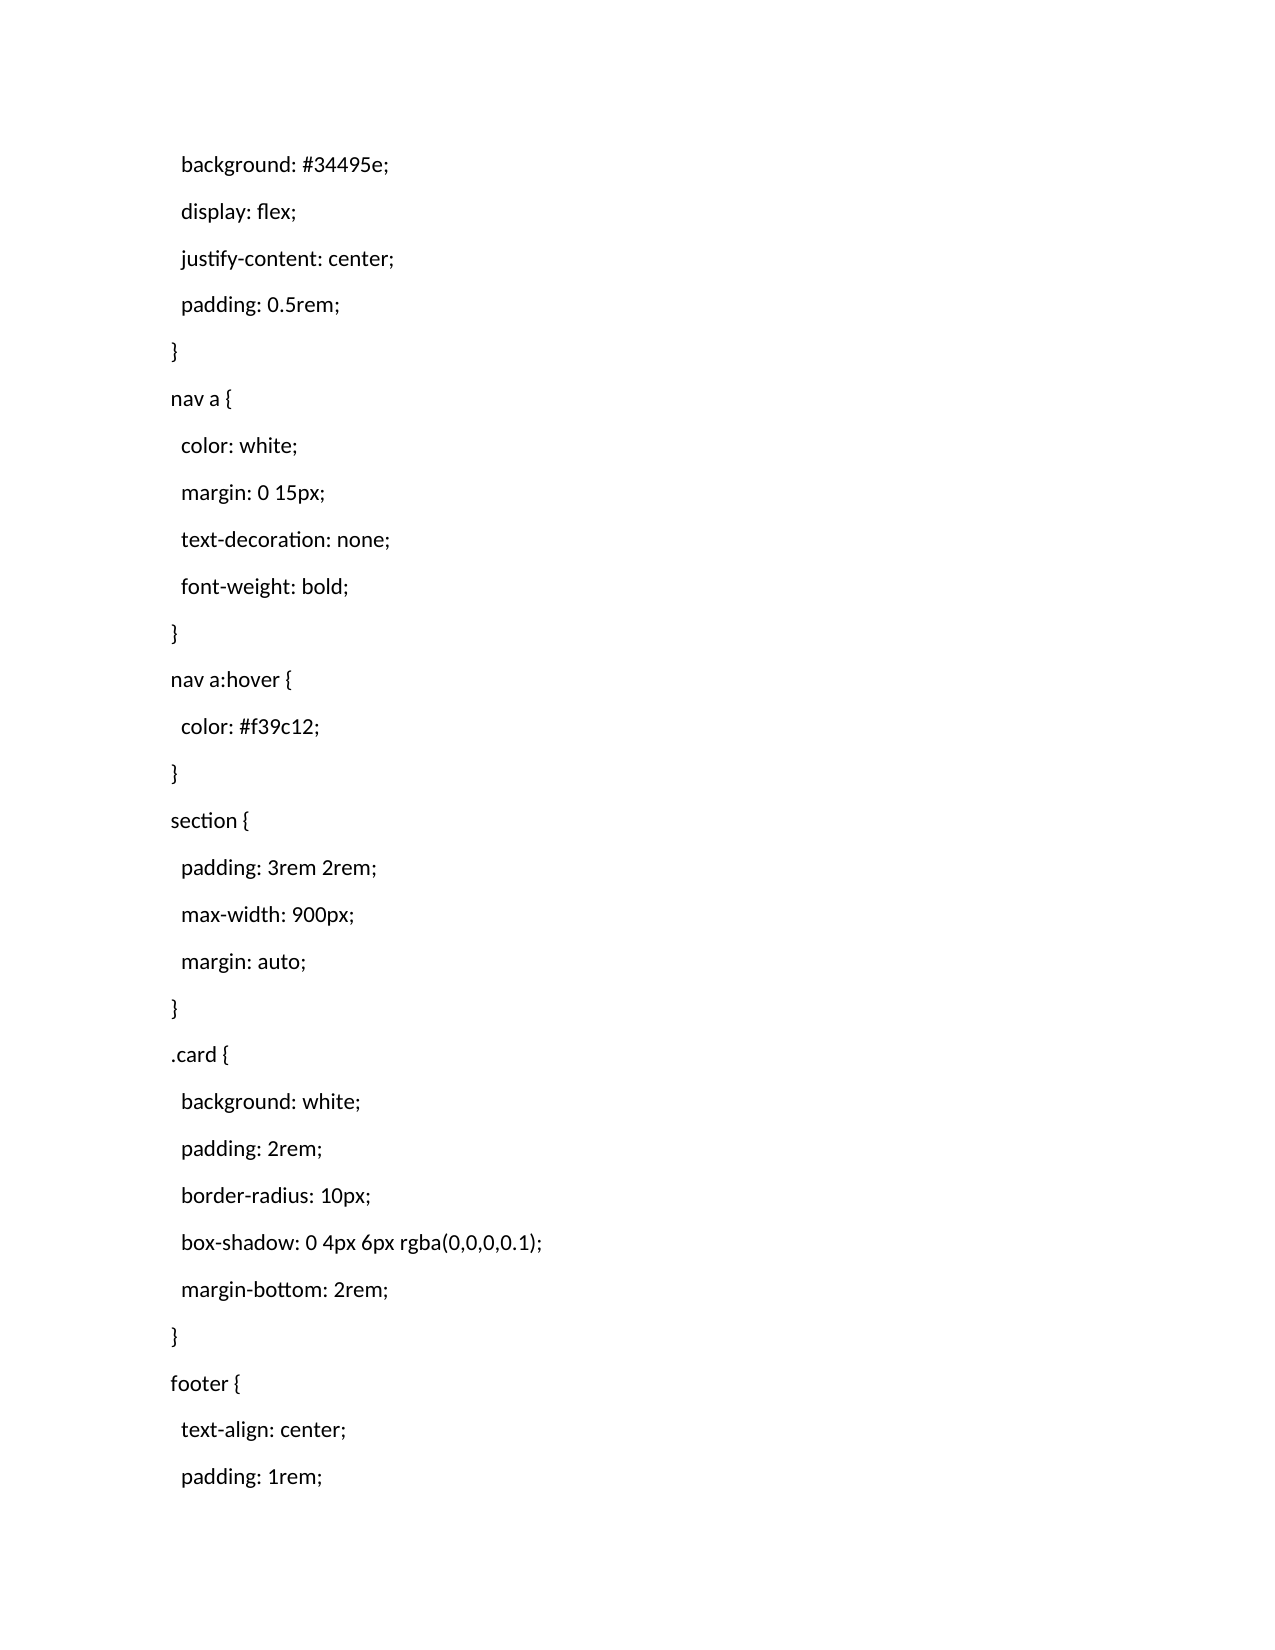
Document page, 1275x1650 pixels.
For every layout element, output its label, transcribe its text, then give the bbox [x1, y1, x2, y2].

text box-shadow: 0 4px 6px rgba(0,0,0,0.1); [150, 1228, 1125, 1256]
text text-decoration: none; [150, 525, 1125, 553]
text padding: 0.5rem; [150, 291, 1125, 319]
text } [150, 994, 1125, 1022]
text } [150, 1322, 1125, 1350]
text margin-bottom: 2rem; [150, 1275, 1125, 1303]
text } [150, 619, 1125, 647]
text .card { [150, 1041, 1125, 1069]
text background: white; [150, 1087, 1125, 1116]
text color: white; [150, 431, 1125, 459]
text padding: 1rem; [150, 1462, 1125, 1491]
text text-align: center; [150, 1416, 1125, 1444]
text padding: 2rem; [150, 1134, 1125, 1162]
text nav a:hover { [150, 666, 1125, 694]
text justify-content: center; [150, 244, 1125, 272]
text margin: 0 15px; [150, 478, 1125, 506]
text } [150, 337, 1125, 366]
text section { [150, 806, 1125, 834]
text display: flex; [150, 197, 1125, 225]
text border-radius: 10px; [150, 1181, 1125, 1209]
text margin: auto; [150, 947, 1125, 975]
text padding: 3rem 2rem; [150, 853, 1125, 881]
text background: #34495e; [150, 150, 1125, 178]
text nav a { [150, 384, 1125, 412]
text font-weight: bold; [150, 572, 1125, 600]
text max-width: 900px; [150, 900, 1125, 928]
text footer { [150, 1369, 1125, 1397]
text color: #f39c12; [150, 712, 1125, 741]
text } [150, 759, 1125, 787]
